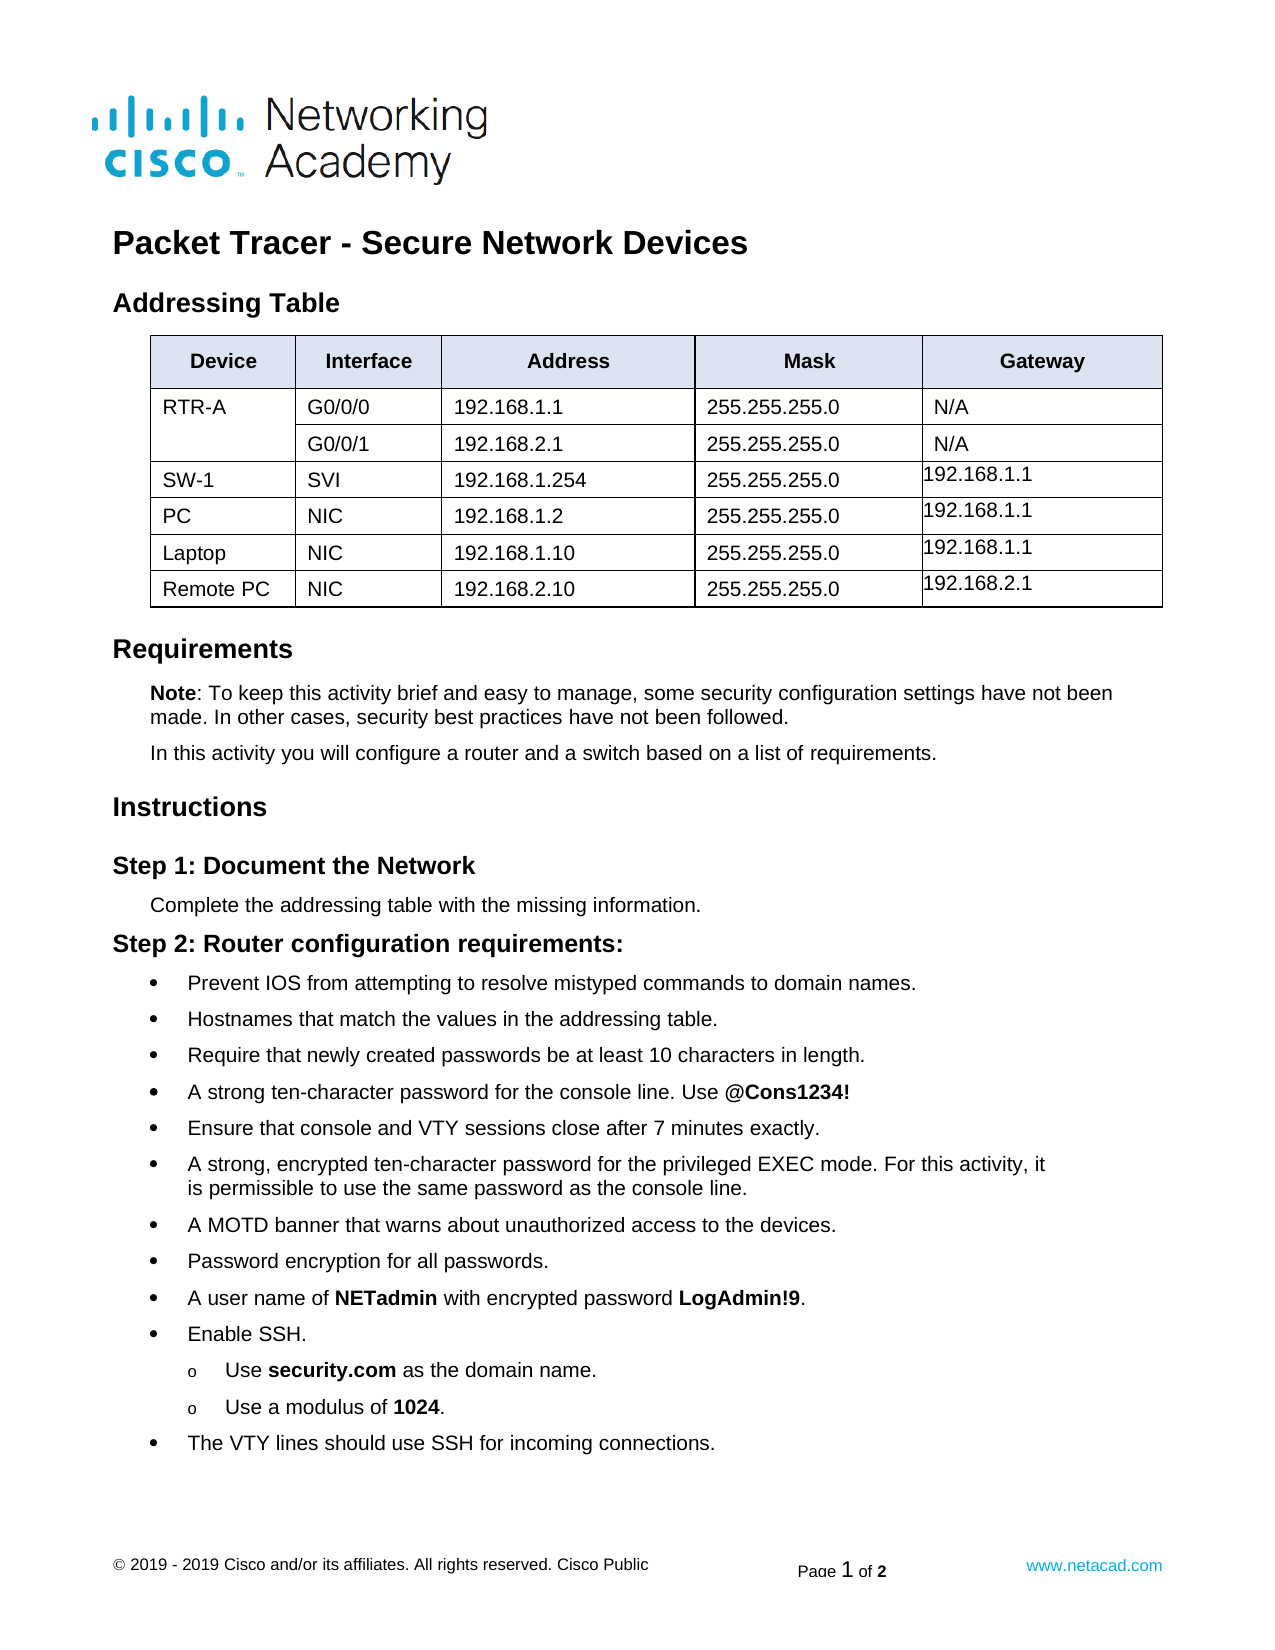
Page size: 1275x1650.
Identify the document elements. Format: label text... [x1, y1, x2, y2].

list Use a modulus of 1024. [187, 1395, 1175, 1419]
table_cell RTR-A [151, 389, 295, 424]
table_cell 255.255.255.0 [696, 535, 922, 570]
table_cell Laptop [151, 535, 295, 570]
table_header Mask [696, 336, 922, 388]
title Packet Tracer - Secure Network Devices [112, 223, 1175, 262]
subtitle Step 2: Router configuration requirements: [112, 929, 1175, 958]
list The VTY lines should use SSH for incoming connections. [150, 1431, 1175, 1455]
table_cell Remote PC [151, 571, 295, 606]
table_cell NIC [296, 571, 441, 606]
text Complete the addressing table with the missing information. [150, 892, 1175, 916]
table_cell 192.168.1.1 [923, 498, 1162, 534]
table_cell SVI [296, 462, 441, 497]
list Password encryption for all passwords. [150, 1249, 1175, 1273]
table_header Device [151, 336, 295, 388]
table_cell 255.255.255.0 [696, 498, 922, 534]
table_cell 192.168.2.1 [442, 425, 694, 461]
table_cell 192.168.2.1 [923, 571, 1162, 606]
table_cell 192.168.1.1 [442, 389, 694, 424]
subtitle Step 1: Document the Network [112, 851, 1175, 880]
subtitle Instructions [112, 791, 1175, 822]
table_cell 192.168.1.1 [923, 462, 1162, 497]
table_cell PC [151, 498, 295, 534]
table_cell 255.255.255.0 [696, 389, 922, 424]
list A MOTD banner that warns about unauthorized access to the devices. [150, 1213, 1175, 1237]
table_cell G0/0/0 [296, 389, 441, 424]
table_cell 192.168.1.10 [442, 535, 694, 570]
table_cell 192.168.1.2 [442, 498, 694, 534]
picture [92, 95, 487, 185]
table_cell NIC [296, 498, 441, 534]
table_cell N/A [923, 425, 1162, 461]
table_cell N/A [923, 389, 1162, 424]
table_cell 192.168.1.1 [923, 535, 1162, 570]
text In this activity you will configure a router and a switch based on a list of requirements. [150, 741, 1175, 765]
list Require that newly created passwords be at least 10 characters in length. [150, 1043, 1175, 1067]
list Enable SSH. [150, 1322, 1175, 1346]
list Use security.com as the domain name. [187, 1358, 1175, 1382]
list A strong ten-character password for the console line. Use @Cons1234! [150, 1079, 1175, 1103]
list A user name of NETadmin with encrypted password LogAdmin!9. [150, 1286, 1175, 1309]
table_header Interface [296, 336, 441, 388]
text Requirements [112, 633, 1175, 664]
table_cell SW-1 [151, 462, 295, 497]
list A strong, encrypted ten-character password for the privileged EXEC mode. For this activity, it is permissible to use the same password as the console line. [150, 1153, 1065, 1200]
subtitle Addressing Table [112, 287, 1175, 318]
table_header Address [442, 336, 694, 388]
table_cell 255.255.255.0 [696, 425, 922, 461]
table_cell 192.168.2.10 [442, 571, 694, 606]
table_cell 255.255.255.0 [696, 462, 922, 497]
list Hostnames that match the values in the addressing table. [150, 1007, 1175, 1031]
table_cell G0/0/1 [296, 425, 441, 461]
list Ensure that console and VTY sessions close after 7 minutes exactly. [150, 1116, 1175, 1140]
list Prevent IOS from attempting to resolve mistyped commands to domain names. [150, 970, 1175, 994]
table_header Gateway [923, 336, 1162, 388]
table_cell NIC [296, 535, 441, 570]
text Note: To keep this activity brief and easy to manage, some security configuration settings have not been made. In other cases, security best practices have not been followed. [150, 681, 1165, 729]
table_cell [151, 424, 295, 461]
table_cell 255.255.255.0 [696, 571, 922, 606]
table_cell 192.168.1.254 [442, 462, 694, 497]
